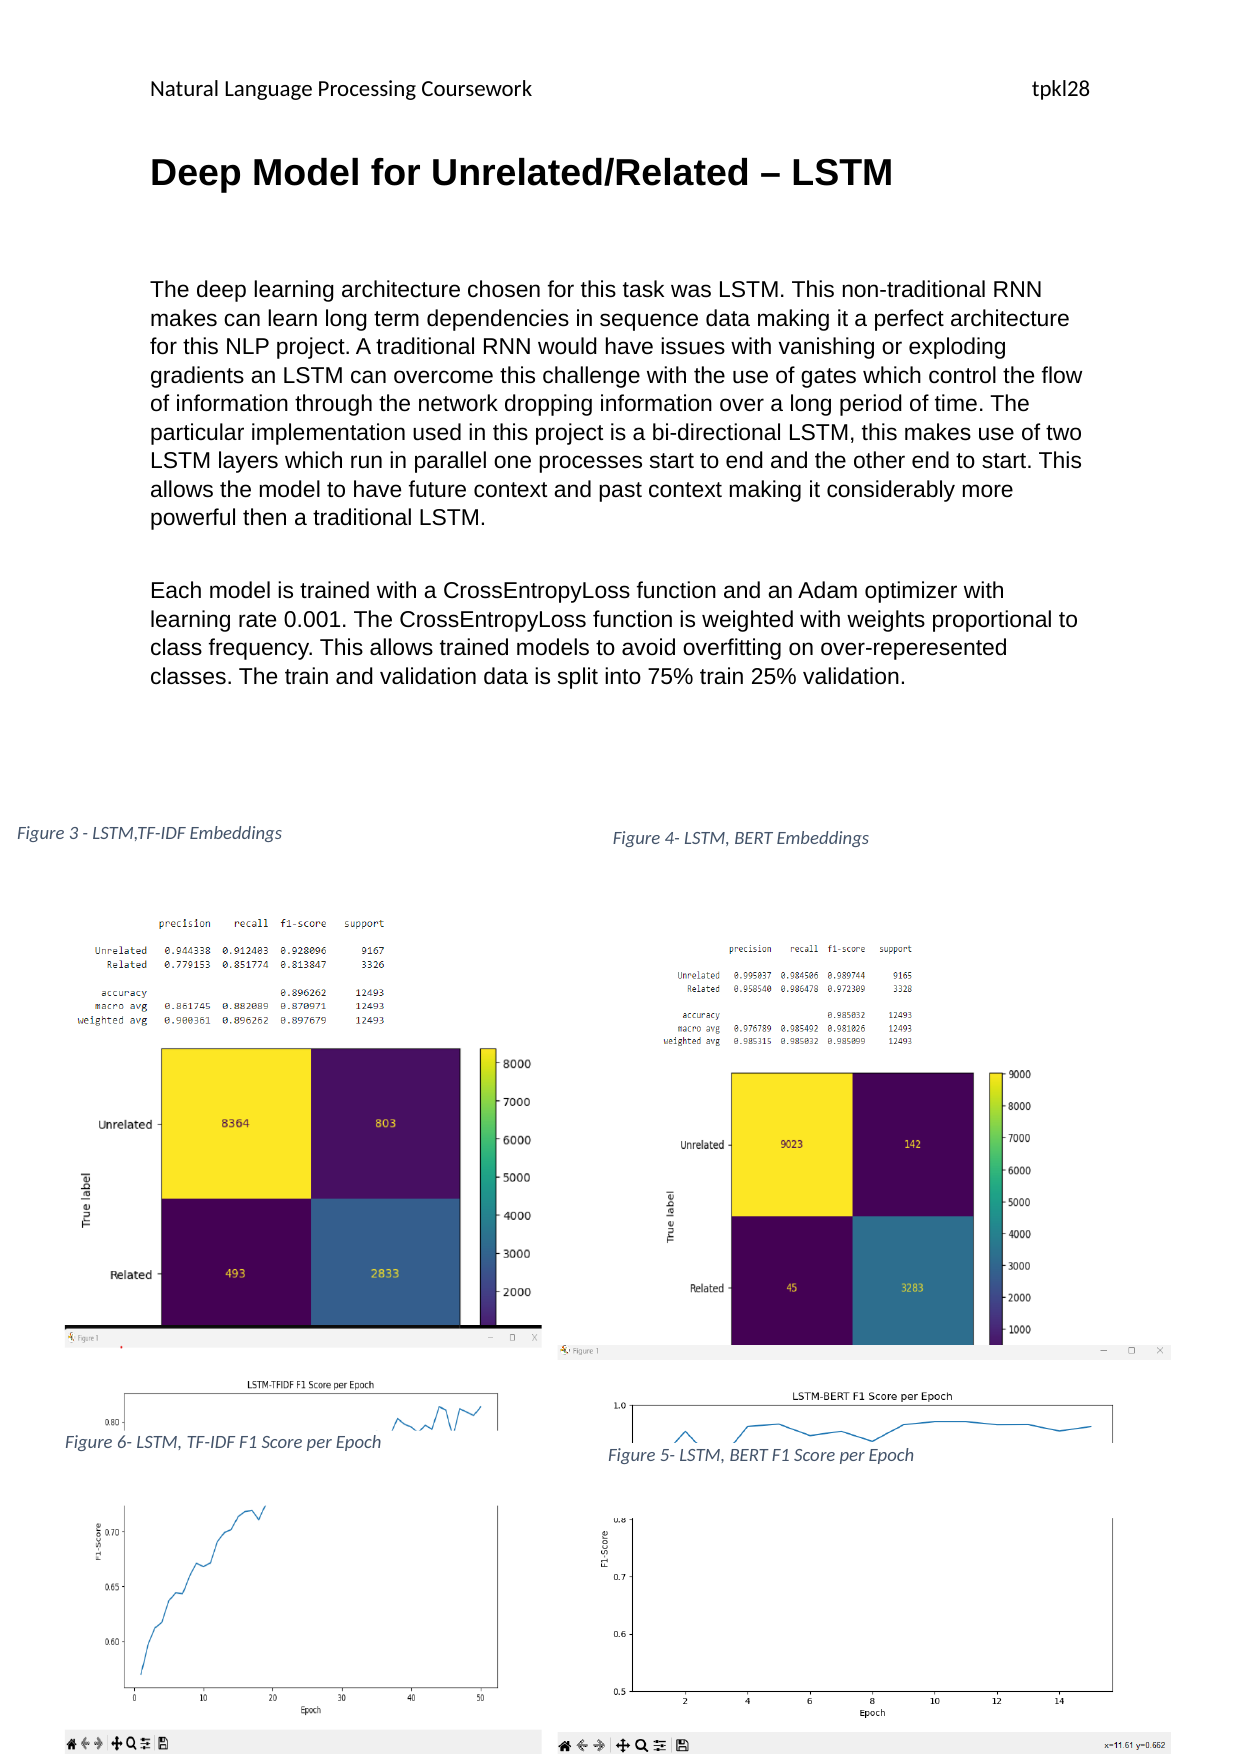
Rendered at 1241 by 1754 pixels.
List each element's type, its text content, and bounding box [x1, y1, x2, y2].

text The deep learning architecture chosen for this task was LSTM. This non-traditional RNN makes can learn long term dependencies in sequence data making it a perfect architecture for this NLP project. A traditional RNN would have issues with vanishing or exploding gradients an LSTM can overcome this challenge with the use of gates which control the flow of information through the network dropping information over a long period of time. The particular implementation used in this project is a bi-directional LSTM, this makes use of two LSTM layers which run in parallel one processes start to end and the other end to start. This allows the model to have future context and past context making it considerably more powerful then a traditional LSTM. [150, 276, 1090, 530]
text Deep Model for Unrelated/Related – LSTM [150, 150, 1090, 193]
text Each model is trained with a CrossEntropyLoss function and an Adam optimizer with learning rate 0.001. The CrossEntropyLoss function is weighted with weights proportional to class frequency. This allows trained models to avoid overfitting on over-reperesented classes. The train and validation data is split into 75% train 25% validation. [150, 549, 1090, 689]
picture [64, 1506, 542, 1754]
picture [16, 897, 1171, 1754]
